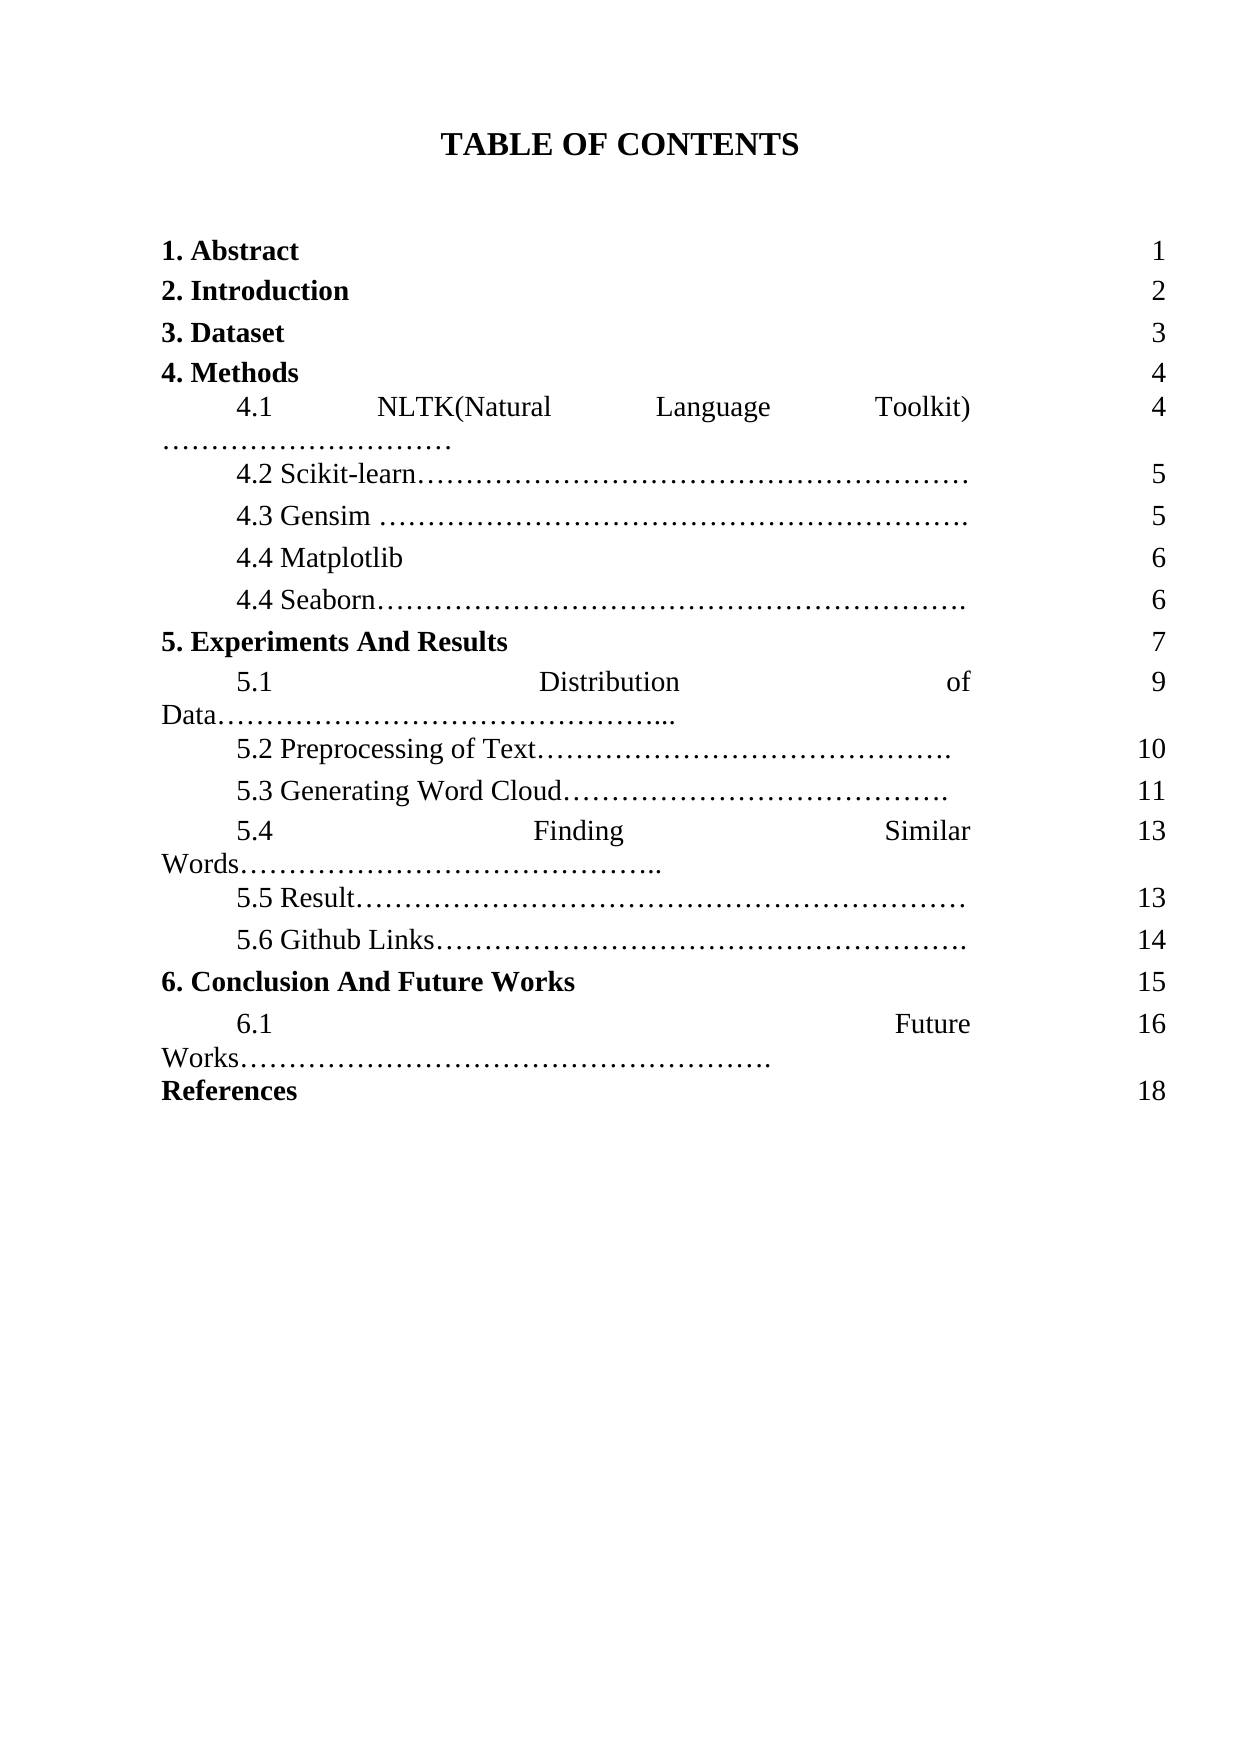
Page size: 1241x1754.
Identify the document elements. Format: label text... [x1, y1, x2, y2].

table_cell 5 [982, 498, 1177, 540]
text TABLE OF CONTENTS [150, 124, 1090, 163]
table_cell 5 [982, 456, 1177, 498]
table_cell 5.2 Preprocessing of Text……………………………………. [150, 731, 982, 773]
table_cell 16 [982, 1006, 1177, 1073]
table_cell 13 [982, 880, 1177, 922]
table_header 1 [982, 233, 1177, 273]
table_cell References [150, 1073, 982, 1115]
table_cell 11 [982, 773, 1177, 813]
table_cell 5.6 Github Links………………………………………………. [150, 922, 982, 964]
table_cell 6.1 Future Works………………………………………………. [150, 1006, 982, 1073]
table_cell 5. Experiments And Results [150, 624, 982, 664]
table_cell 3. Dataset [150, 315, 982, 355]
table_cell 2. Introduction [150, 273, 982, 315]
table_cell 4.3 Gensim ……………………………………………………. [150, 498, 982, 540]
table_cell 13 [982, 813, 1177, 880]
table_header 1. Abstract [150, 233, 982, 273]
table_cell 4 [982, 389, 1177, 456]
table_cell 6. Conclusion And Future Works [150, 964, 982, 1006]
table_cell 14 [982, 922, 1177, 964]
table_cell 5.1 Distribution of Data………………………………………... [150, 664, 982, 731]
table_cell 15 [982, 964, 1177, 1006]
table_cell 4.1 NLTK(Natural Language Toolkit)………………………… [150, 389, 982, 456]
table_cell 5.3 Generating Word Cloud…………………………………. [150, 773, 982, 813]
table_cell 10 [982, 731, 1177, 773]
table_cell 4.2 Scikit-learn………………………………………………… [150, 456, 982, 498]
table_cell 5.5 Result……………………………………………………… [150, 880, 982, 922]
table_cell 3 [982, 315, 1177, 355]
table_cell 7 [982, 624, 1177, 664]
table_cell 18 [982, 1073, 1177, 1115]
table_cell 4 [982, 355, 1177, 389]
table_cell 6 [982, 540, 1177, 582]
table_cell 4.4 Matplotlib [150, 540, 982, 582]
table_cell 9 [982, 664, 1177, 731]
table_cell 4. Methods [150, 355, 982, 389]
table_cell 6 [982, 582, 1177, 624]
table_cell 2 [982, 273, 1177, 315]
table_cell 5.4 Finding Similar Words…………………………………….. [150, 813, 982, 880]
table_cell 4.4 Seaborn……………………………………………………. [150, 582, 982, 624]
